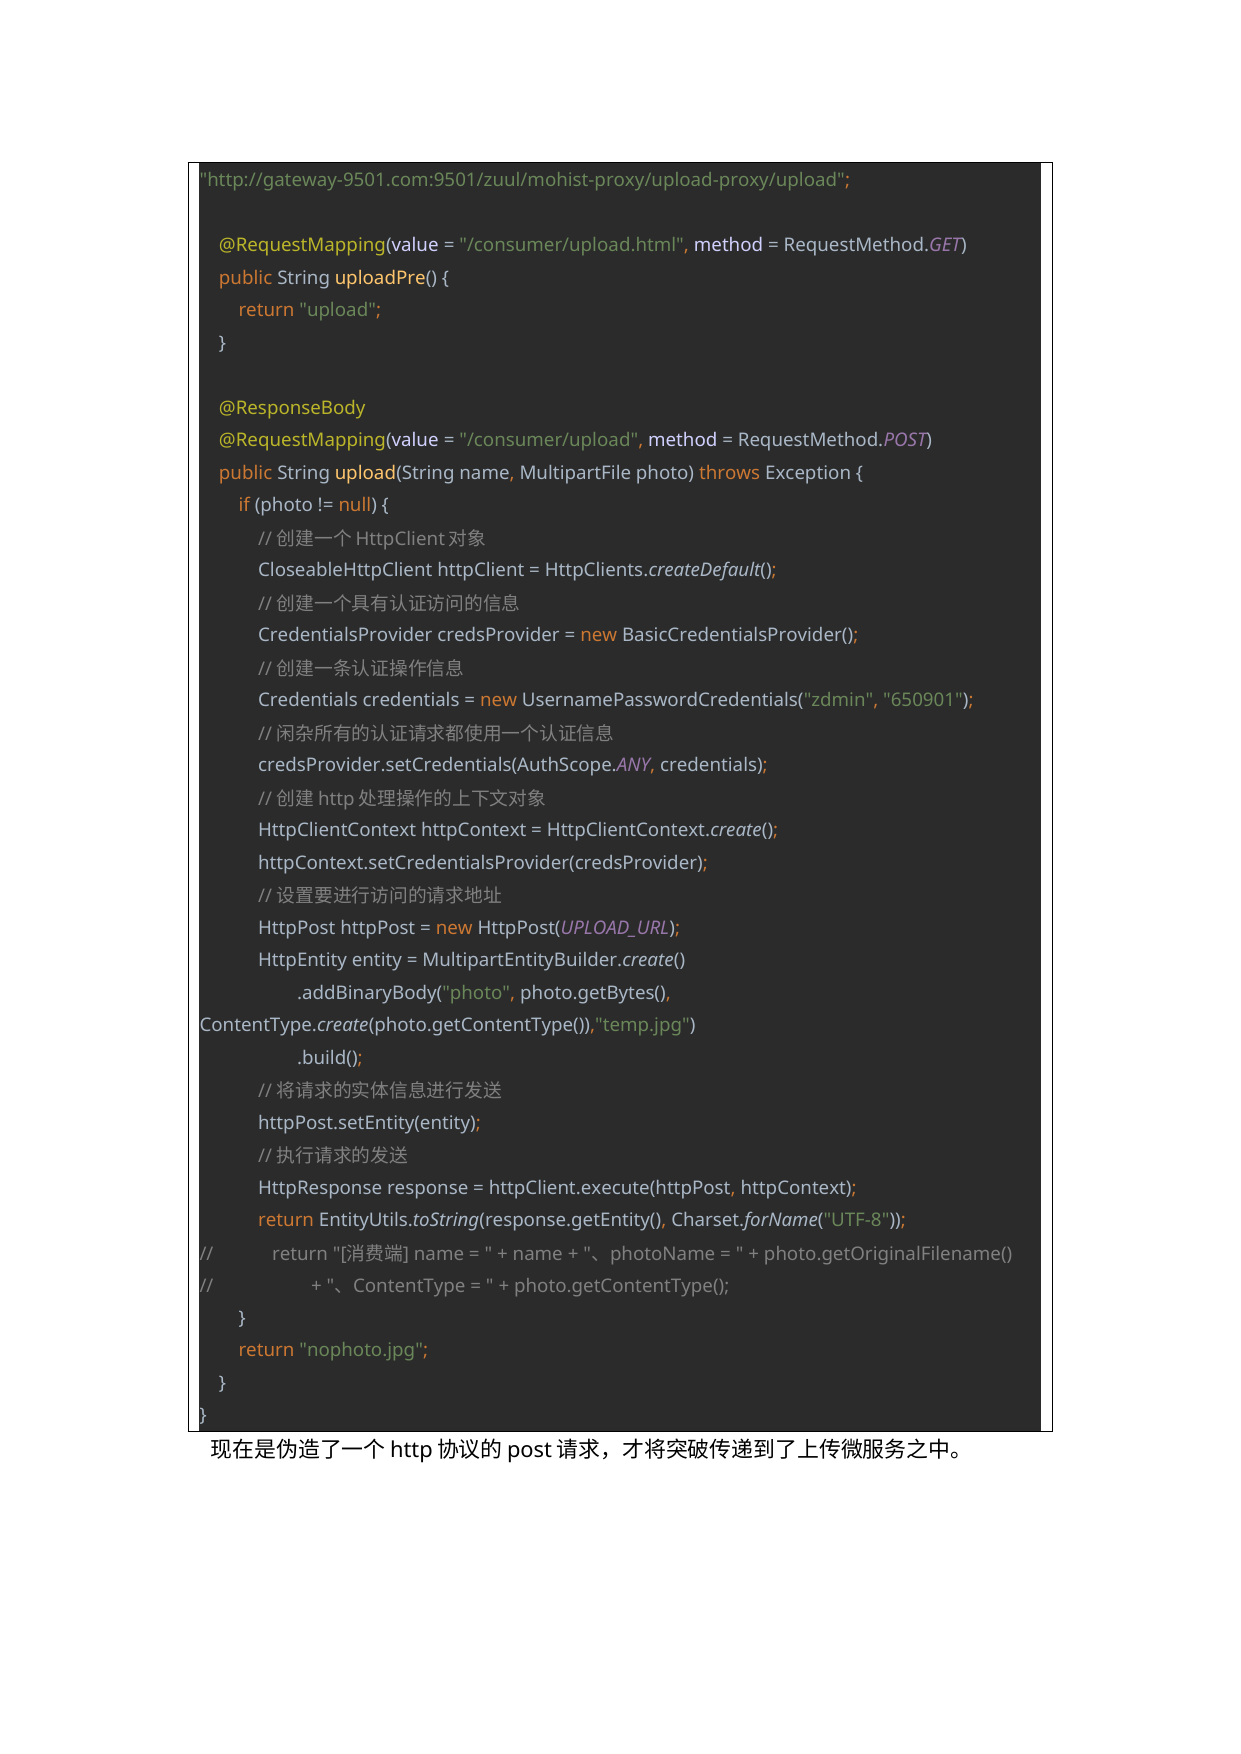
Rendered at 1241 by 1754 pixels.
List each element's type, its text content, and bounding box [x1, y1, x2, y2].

text 现在是伪造了一个http协议的post请求，才将突破传递到了上传微服务之中。 [187, 1432, 1053, 1464]
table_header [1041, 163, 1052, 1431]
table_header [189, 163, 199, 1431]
